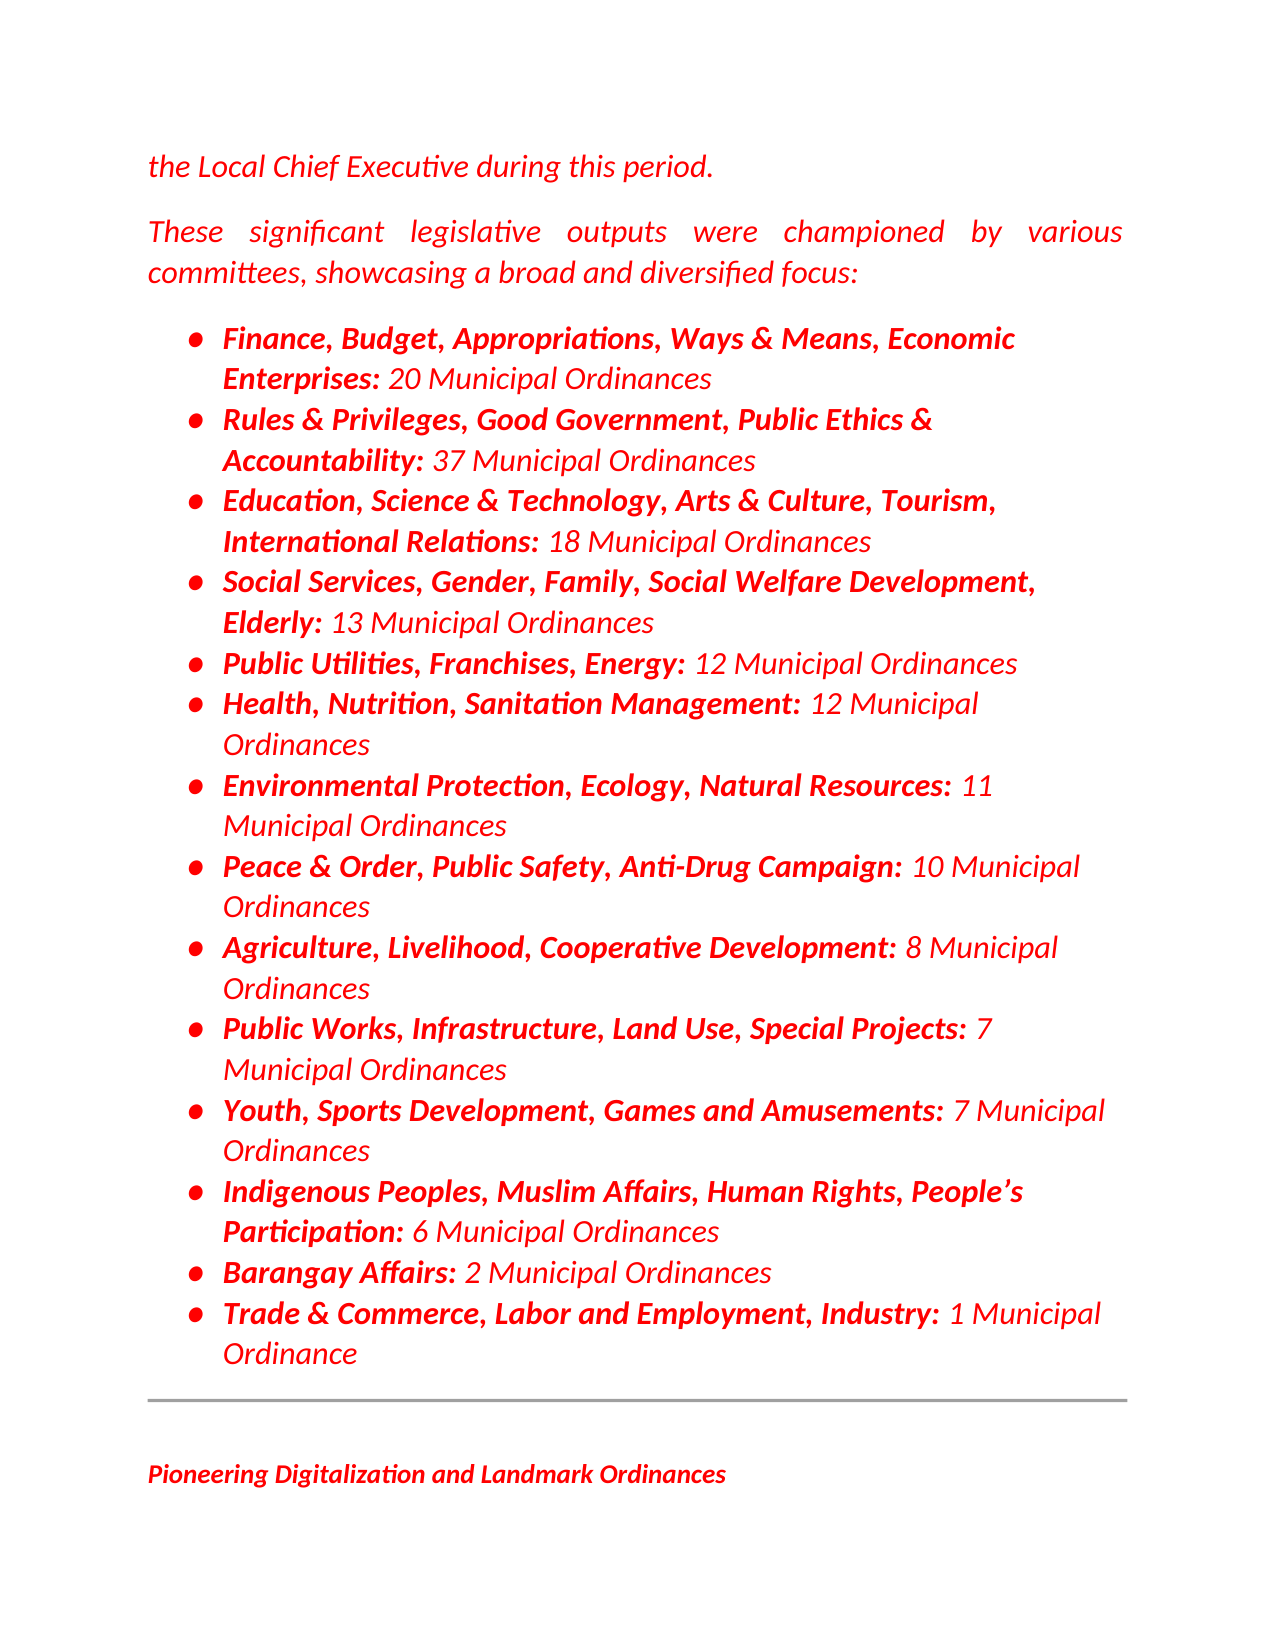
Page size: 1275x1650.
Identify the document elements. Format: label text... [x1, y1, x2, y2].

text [148, 146, 1127, 185]
list Public Works, Infrastructure, Land Use, Special Projects: 7 Municipal Ordinances [185, 1008, 1127, 1088]
list Public Utilities, Franchises, Energy: 12 Municipal Ordinances [185, 643, 1127, 682]
list Agriculture, Livelihood, Cooperative Development: 8 Municipal Ordinances [185, 927, 1127, 1007]
list Trade & Commerce, Labor and Employment, Industry: 1 Municipal Ordinance [185, 1293, 1127, 1373]
list Youth, Sports Development, Games and Amusements: 7 Municipal Ordinances [185, 1089, 1127, 1170]
text These significant legislative outputs were championed by various committees, showcasing a broad and diversified focus: [148, 211, 1127, 292]
list Indigenous Peoples, Muslim Affairs, Human Rights, People’s Participation: 6 Municipal Ordinances [185, 1171, 1127, 1251]
list Social Services, Gender, Family, Social Welfare Development, Elderly: 13 Municipal Ordinances [185, 561, 1127, 642]
list Barangay Affairs: 2 Municipal Ordinances [185, 1252, 1127, 1292]
list Education, Science & Technology, Arts & Culture, Tourism, International Relations: 18 Municipal Ordinances [185, 480, 1127, 560]
list Peace & Order, Public Safety, Anti-Drug Campaign: 10 Municipal Ordinances [185, 846, 1127, 926]
list Rules & Privileges, Good Government, Public Ethics & Accountability: 37 Municipal Ordinances [185, 399, 1127, 479]
list Finance, Budget, Appropriations, Ways & Means, Economic Enterprises: 20 Municipal Ordinances [185, 318, 1127, 398]
list Environmental Protection, Ecology, Natural Resources: 11 Municipal Ordinances [185, 764, 1127, 845]
subtitle Pioneering Digitalization and Landmark Ordinances [148, 1457, 1124, 1490]
list Health, Nutrition, Sanitation Management: 12 Municipal Ordinances [185, 683, 1127, 763]
